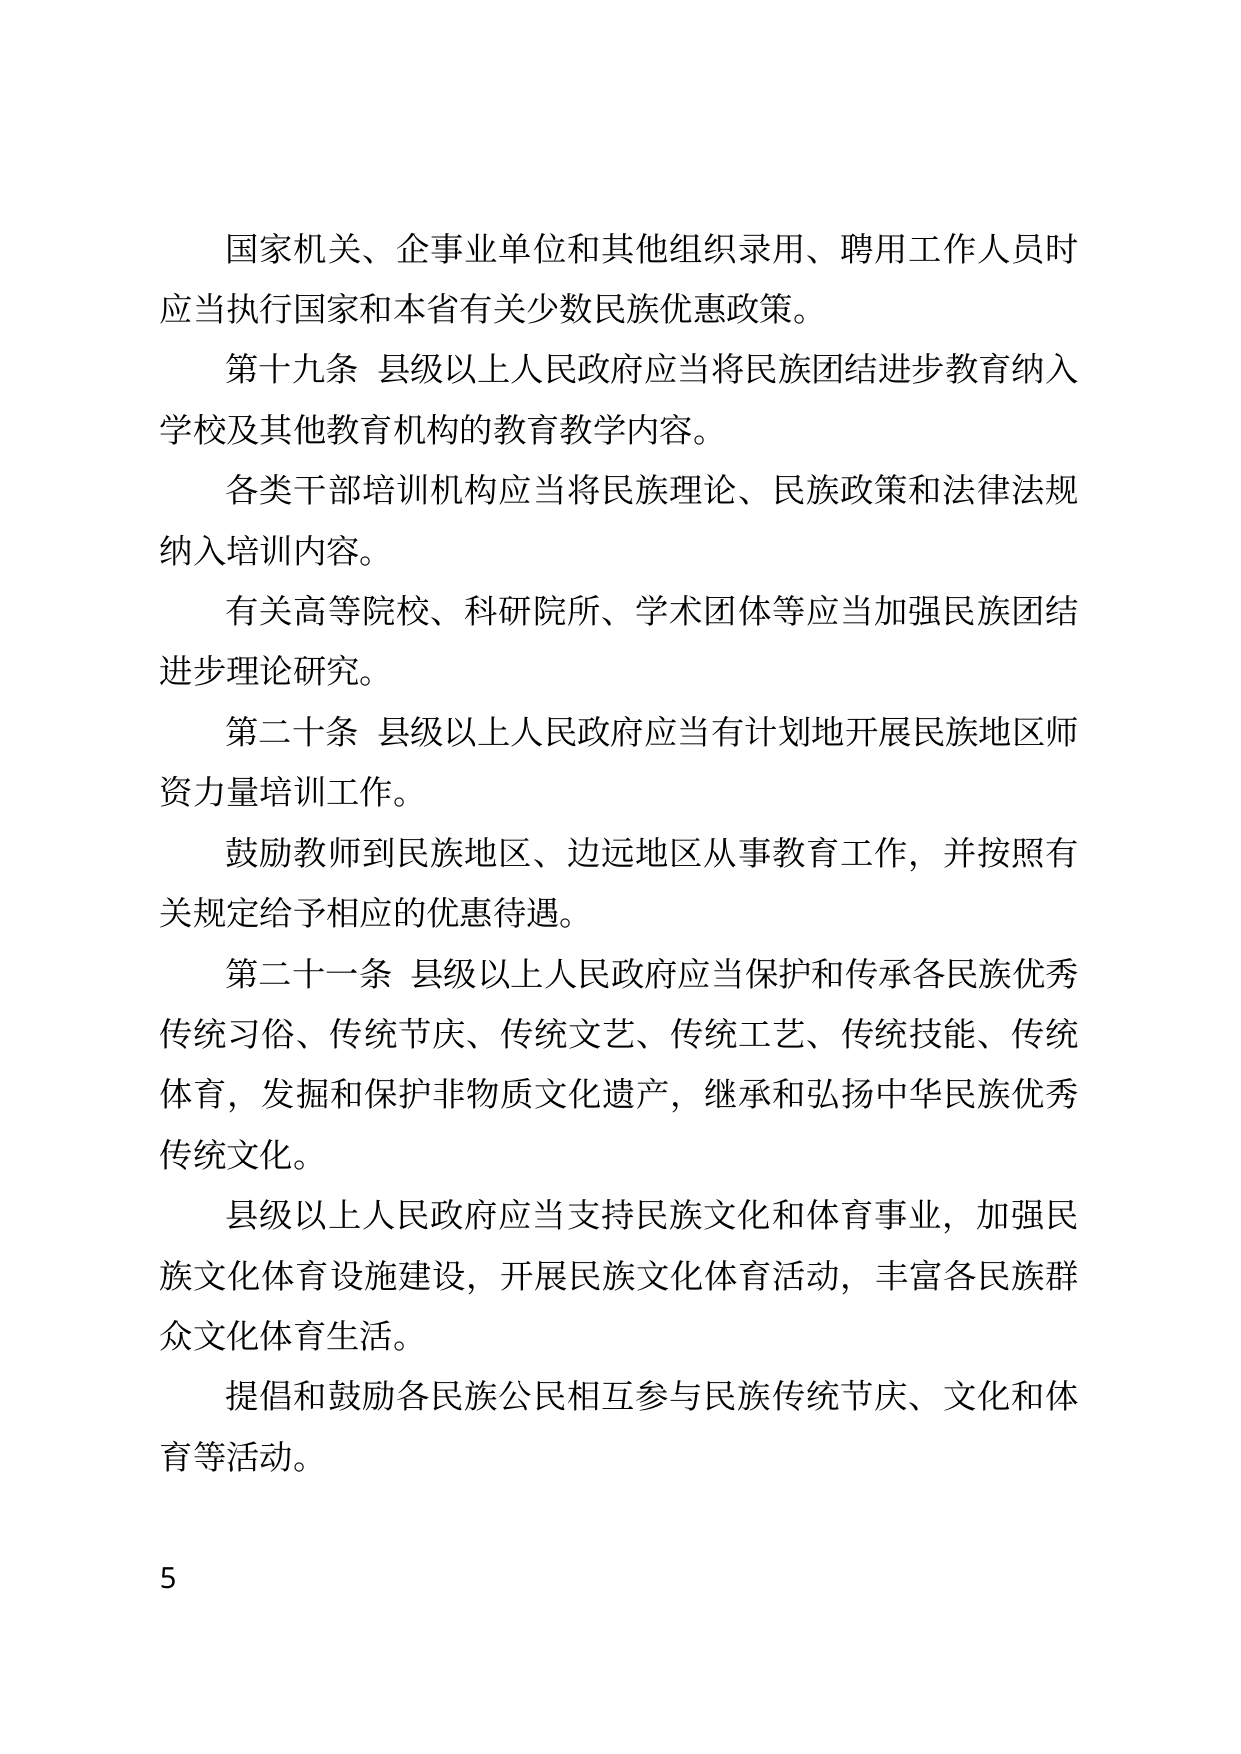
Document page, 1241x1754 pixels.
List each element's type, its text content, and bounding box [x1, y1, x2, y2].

text 国家机关、企事业单位和其他组织录用、聘用工作人员时，应当执行国家和本省有关少数民族优惠政策。 [159, 213, 1081, 333]
text 鼓励教师到民族地区、边远地区从事教育工作，并按照有关规定给予相应的优惠待遇。 [159, 817, 1081, 938]
text 各类干部培训机构应当将民族理论、民族政策和法律法规纳入培训内容。 [159, 454, 1081, 575]
text 第十九条 县级以上人民政府应当将民族团结进步教育纳入学校及其他教育机构的教育教学内容。 [159, 333, 1081, 454]
text 县级以上人民政府应当支持民族文化和体育事业，加强民族文化体育设施建设，开展民族文化体育活动，丰富各民族群众文化体育生活。 [159, 1179, 1081, 1361]
text 第二十条 县级以上人民政府应当有计划地开展民族地区师资力量培训工作。 [159, 696, 1081, 817]
text 提倡和鼓励各民族公民相互参与民族传统节庆、文化和体育等活动。 [159, 1361, 1081, 1481]
text 第二十一条 县级以上人民政府应当保护和传承各民族优秀传统习俗、传统节庆、传统文艺、传统工艺、传统技能、传统体育，发掘和保护非物质文化遗产，继承和弘扬中华民族优秀传统文化。 [159, 938, 1081, 1179]
text 有关高等院校、科研院所、学术团体等应当加强民族团结进步理论研究。 [159, 575, 1081, 696]
